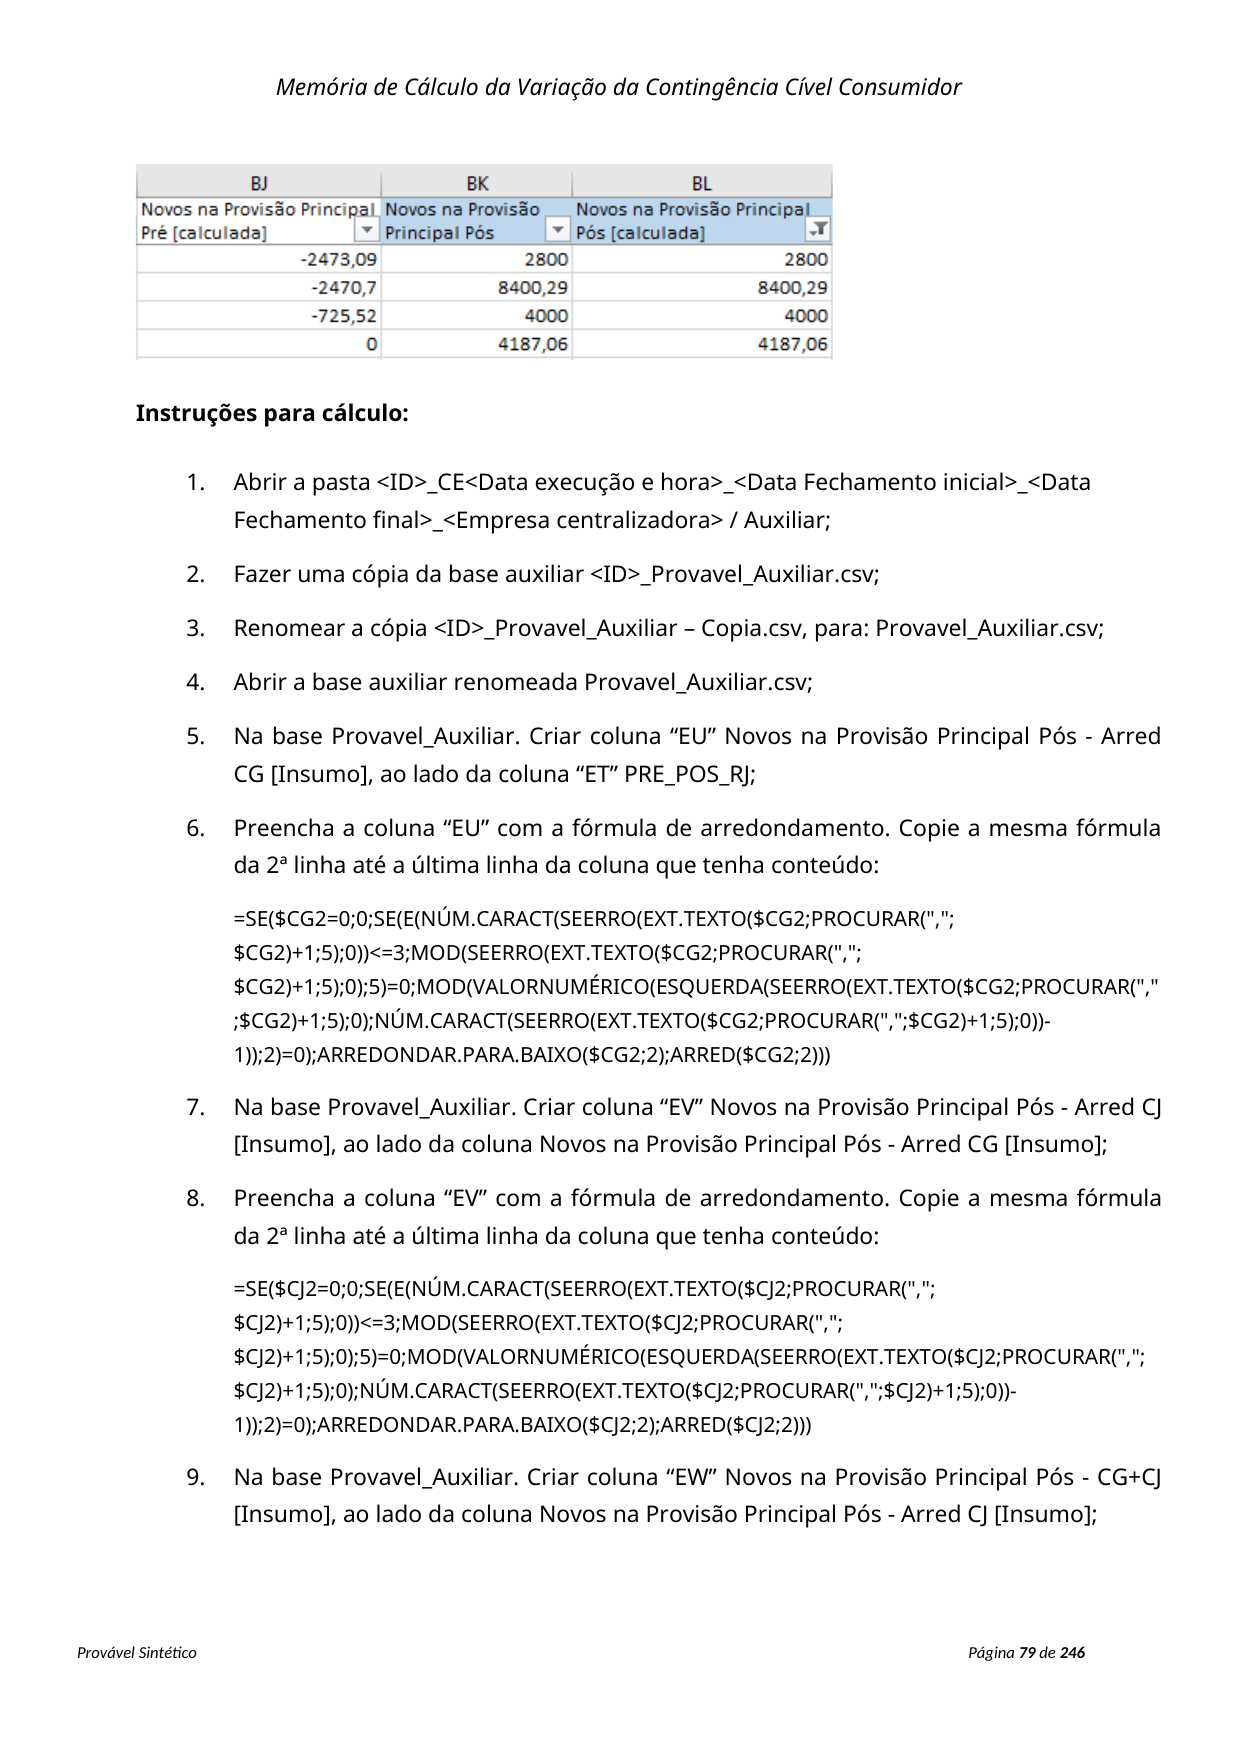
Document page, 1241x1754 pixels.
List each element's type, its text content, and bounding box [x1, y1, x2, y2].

list =SE($CG2=0;0;SE(E(NÚM.CARACT(SEERRO(EXT.TEXTO($CG2;PROCURAR(",";$CG2)+1;5);0))<=3;MOD(SEERRO(EXT.TEXTO($CG2;PROCURAR(",";$CG2)+1;5);0);5)=0;MOD(VALORNUMÉRICO(ESQUERDA(SEERRO(EXT.TEXTO($CG2;PROCURAR(",";$CG2)+1;5);0);NÚM.CARACT(SEERRO(EXT.TEXTO($CG2;PROCURAR(",";$CG2)+1;5);0))-1));2)=0);ARREDONDAR.PARA.BAIXO($CG2;2);ARRED($CG2;2))) [233, 904, 1163, 1068]
list Na base Provavel_Auxiliar. Criar coluna “EU” Novos na Provisão Principal Pós - Arred CG [Insumo], ao lado da coluna “ET” PRE_POS_RJ; [186, 720, 1163, 789]
list Na base Provavel_Auxiliar. Criar coluna “EV” Novos na Provisão Principal Pós - Arred CJ [Insumo], ao lado da coluna Novos na Provisão Principal Pós - Arred CG [Insumo]; [186, 1091, 1163, 1159]
picture [135, 164, 833, 360]
list Abrir a pasta <ID>_CE<Data execução e hora>_<Data Fechamento inicial>_<Data Fechamento final>_<Empresa centralizadora> / Auxiliar; [186, 466, 1163, 535]
list Abrir a base auxiliar renomeada Provavel_Auxiliar.csv; [186, 666, 1163, 697]
list Renomear a cópia <ID>_Provavel_Auxiliar – Copia.csv, para: Provavel_Auxiliar.csv; [186, 612, 1163, 643]
list Na base Provavel_Auxiliar. Criar coluna “EW” Novos na Provisão Principal Pós - CG+CJ [Insumo], ao lado da coluna Novos na Provisão Principal Pós - Arred CJ [Insumo]; [186, 1461, 1163, 1530]
text Instruções para cálculo: [136, 397, 1163, 429]
list Preencha a coluna “EU” com a fórmula de arredondamento. Copie a mesma fórmula da 2ª linha até a última linha da coluna que tenha conteúdo: [186, 812, 1163, 881]
list Preencha a coluna “EV” com a fórmula de arredondamento. Copie a mesma fórmula da 2ª linha até a última linha da coluna que tenha conteúdo: [186, 1182, 1163, 1251]
list Fazer uma cópia da base auxiliar <ID>_Provavel_Auxiliar.csv; [186, 558, 1163, 589]
list =SE($CJ2=0;0;SE(E(NÚM.CARACT(SEERRO(EXT.TEXTO($CJ2;PROCURAR(",";$CJ2)+1;5);0))<=3;MOD(SEERRO(EXT.TEXTO($CJ2;PROCURAR(",";$CJ2)+1;5);0);5)=0;MOD(VALORNUMÉRICO(ESQUERDA(SEERRO(EXT.TEXTO($CJ2;PROCURAR(",";$CJ2)+1;5);0);NÚM.CARACT(SEERRO(EXT.TEXTO($CJ2;PROCURAR(",";$CJ2)+1;5);0))-1));2)=0);ARREDONDAR.PARA.BAIXO($CJ2;2);ARRED($CJ2;2))) [233, 1274, 1163, 1439]
